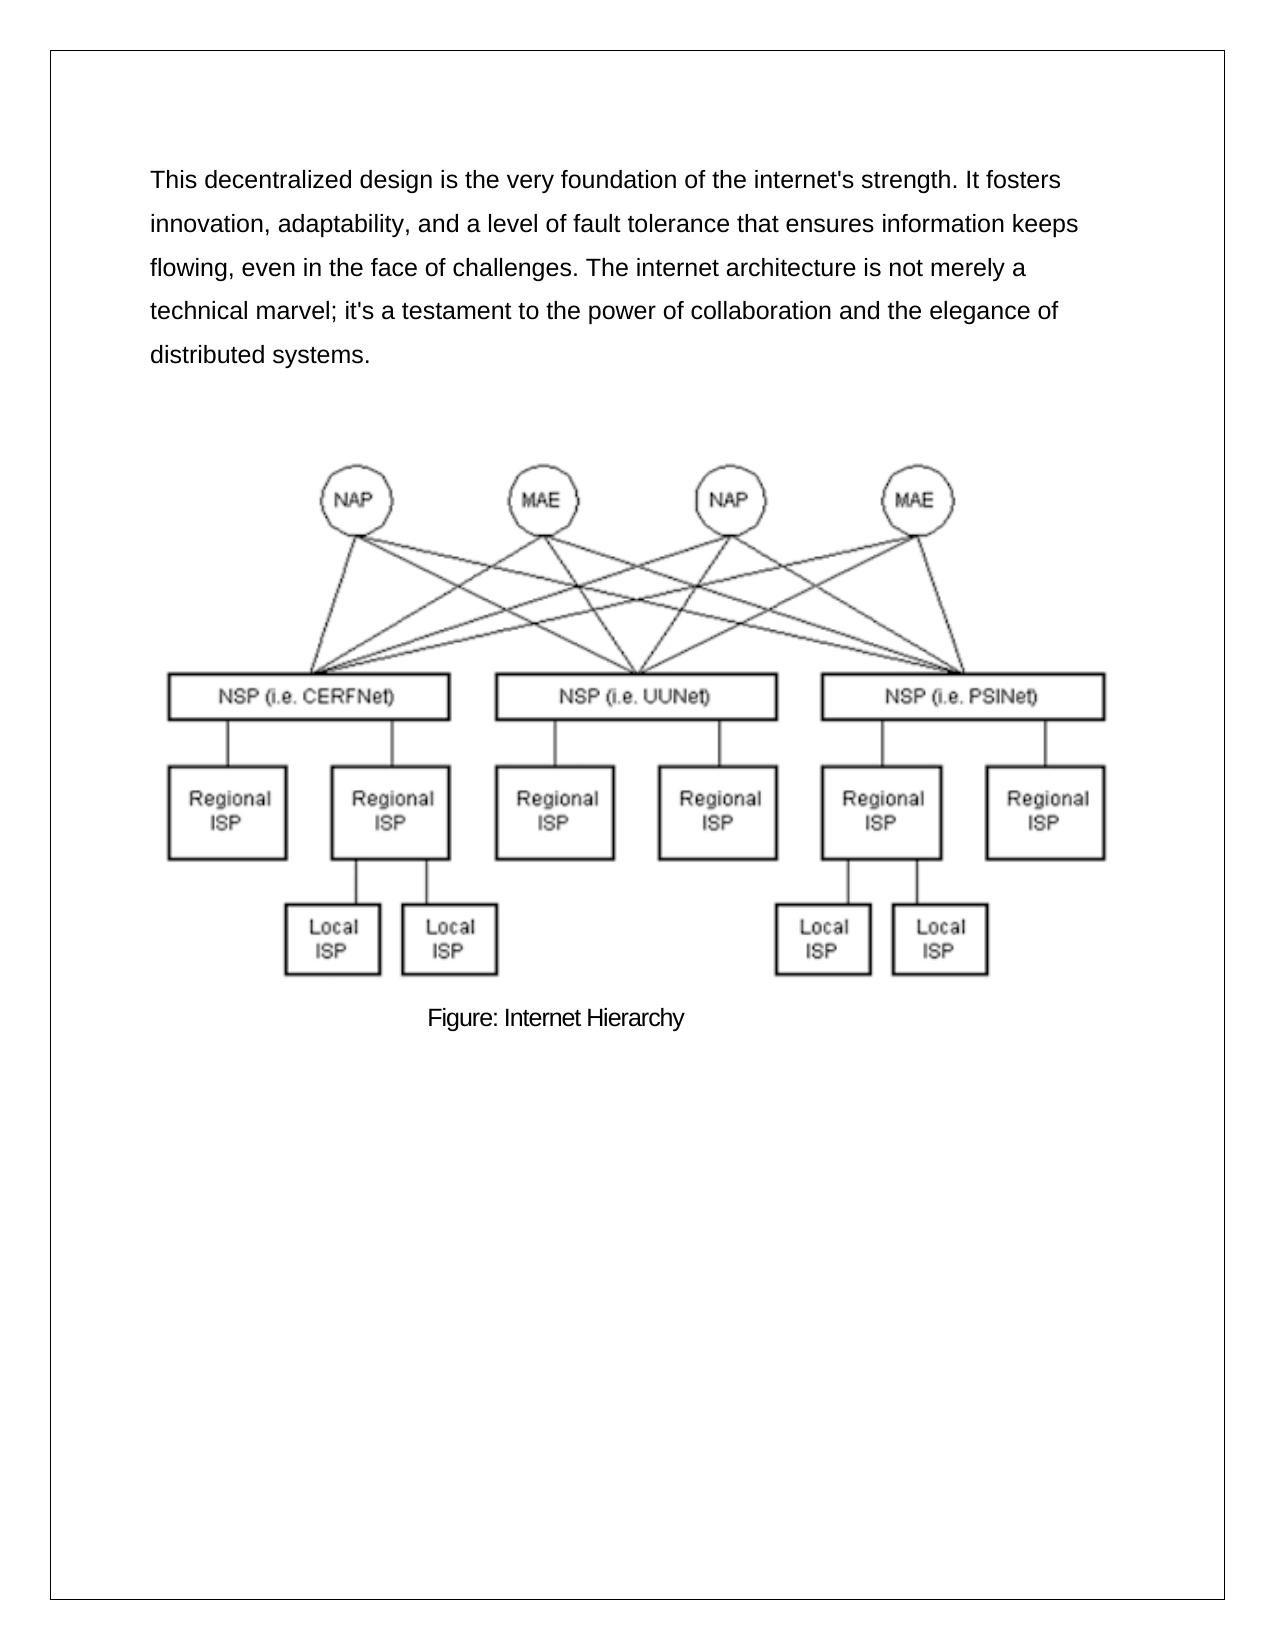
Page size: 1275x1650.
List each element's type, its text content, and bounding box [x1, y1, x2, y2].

picture [163, 462, 1111, 979]
text This decentralized design is the very foundation of the internet's strength. It fosters innovation, adaptability, and a level of fault tolerance that ensures information keeps flowing, even in the face of challenges. The internet architecture is not merely a technical marvel; it's a testament to the power of collaboration and the elegance of distributed systems. [150, 150, 1125, 369]
title Figure: Internet Hierarchy [150, 1003, 1125, 1032]
